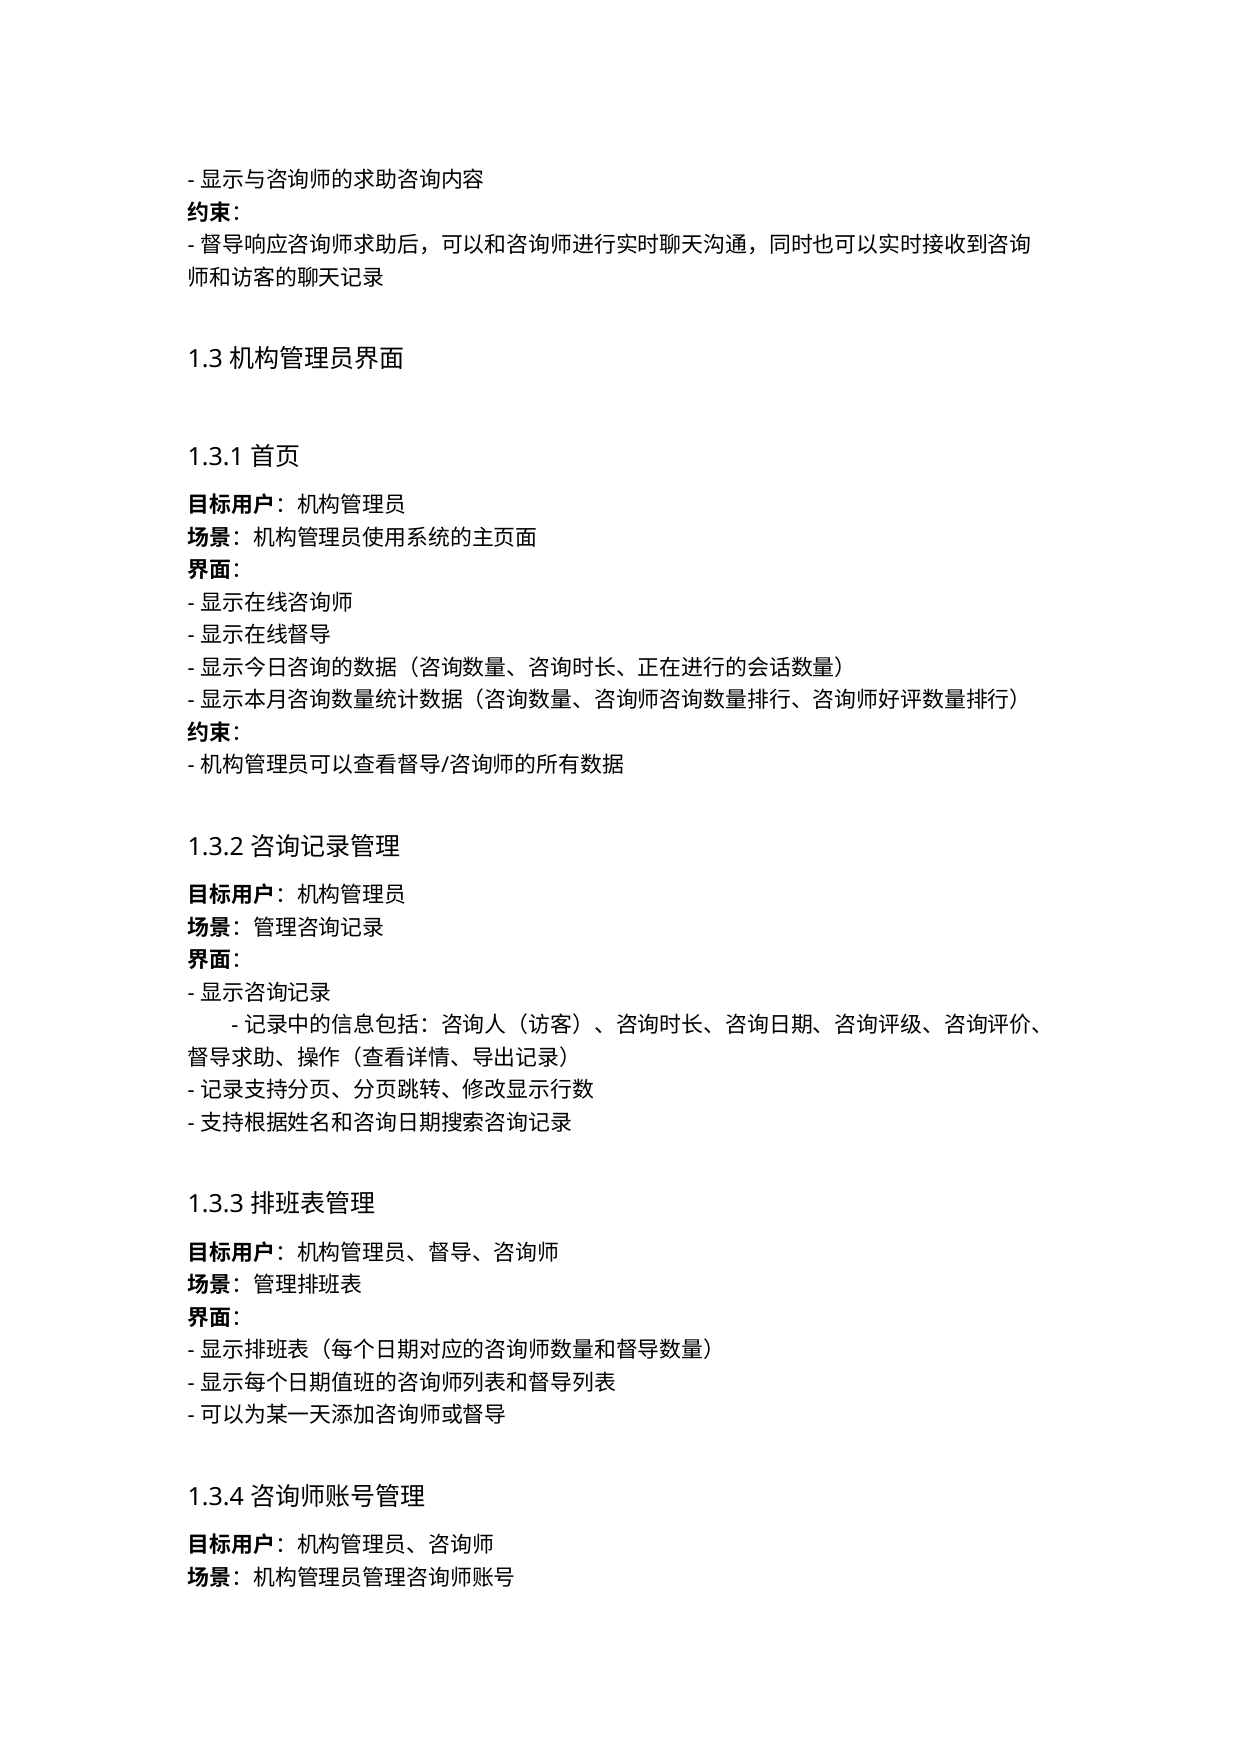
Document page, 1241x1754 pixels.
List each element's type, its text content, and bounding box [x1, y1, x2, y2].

text - 显示与咨询师的求助咨询内容 [187, 162, 1053, 194]
text 界面： [187, 942, 1053, 974]
text 1.3 机构管理员界面 [187, 324, 1053, 389]
text 目标用户：机构管理员、咨询师 [187, 1527, 1053, 1559]
text - 显示在线咨询师 [187, 584, 1053, 617]
text 约束： [187, 714, 1053, 747]
text 场景：管理排班表 [187, 1267, 1053, 1299]
text 界面： [187, 1299, 1053, 1332]
text - 机构管理员可以查看督导/咨询师的所有数据 [187, 747, 1053, 779]
text - 记录中的信息包括：咨询人（访客）、咨询时长、咨询日期、咨询评级、咨询评价、督导求助、操作（查看详情、导出记录） [187, 1007, 1053, 1072]
text - 显示今日咨询的数据（咨询数量、咨询时长、正在进行的会话数量） [187, 649, 1053, 682]
text - 支持根据姓名和咨询日期搜索咨询记录 [187, 1104, 1053, 1137]
text - 显示每个日期值班的咨询师列表和督导列表 [187, 1364, 1053, 1397]
text 界面： [187, 552, 1053, 584]
text 场景：机构管理员使用系统的主页面 [187, 519, 1053, 552]
text - 显示本月咨询数量统计数据（咨询数量、咨询师咨询数量排行、咨询师好评数量排行） [187, 682, 1053, 714]
text 约束： [187, 194, 1053, 227]
text 目标用户：机构管理员 [187, 487, 1053, 519]
text 场景：管理咨询记录 [187, 909, 1053, 942]
text - 可以为某一天添加咨询师或督导 [187, 1397, 1053, 1429]
text 目标用户：机构管理员 [187, 877, 1053, 909]
text - 督导响应咨询师求助后，可以和咨询师进行实时聊天沟通，同时也可以实时接收到咨询师和访客的聊天记录 [187, 227, 1053, 292]
text - 显示在线督导 [187, 617, 1053, 649]
text - 记录支持分页、分页跳转、修改显示行数 [187, 1072, 1053, 1104]
text - 显示咨询记录 [187, 974, 1053, 1007]
text 1.3.2 咨询记录管理 [187, 812, 1053, 877]
text - 显示排班表（每个日期对应的咨询师数量和督导数量） [187, 1332, 1053, 1364]
text 目标用户：机构管理员、督导、咨询师 [187, 1234, 1053, 1267]
text 1.3.4 咨询师账号管理 [187, 1462, 1053, 1527]
text 场景：机构管理员管理咨询师账号 [187, 1559, 1053, 1592]
text 1.3.1 首页 [187, 422, 1053, 487]
text 1.3.3 排班表管理 [187, 1169, 1053, 1234]
